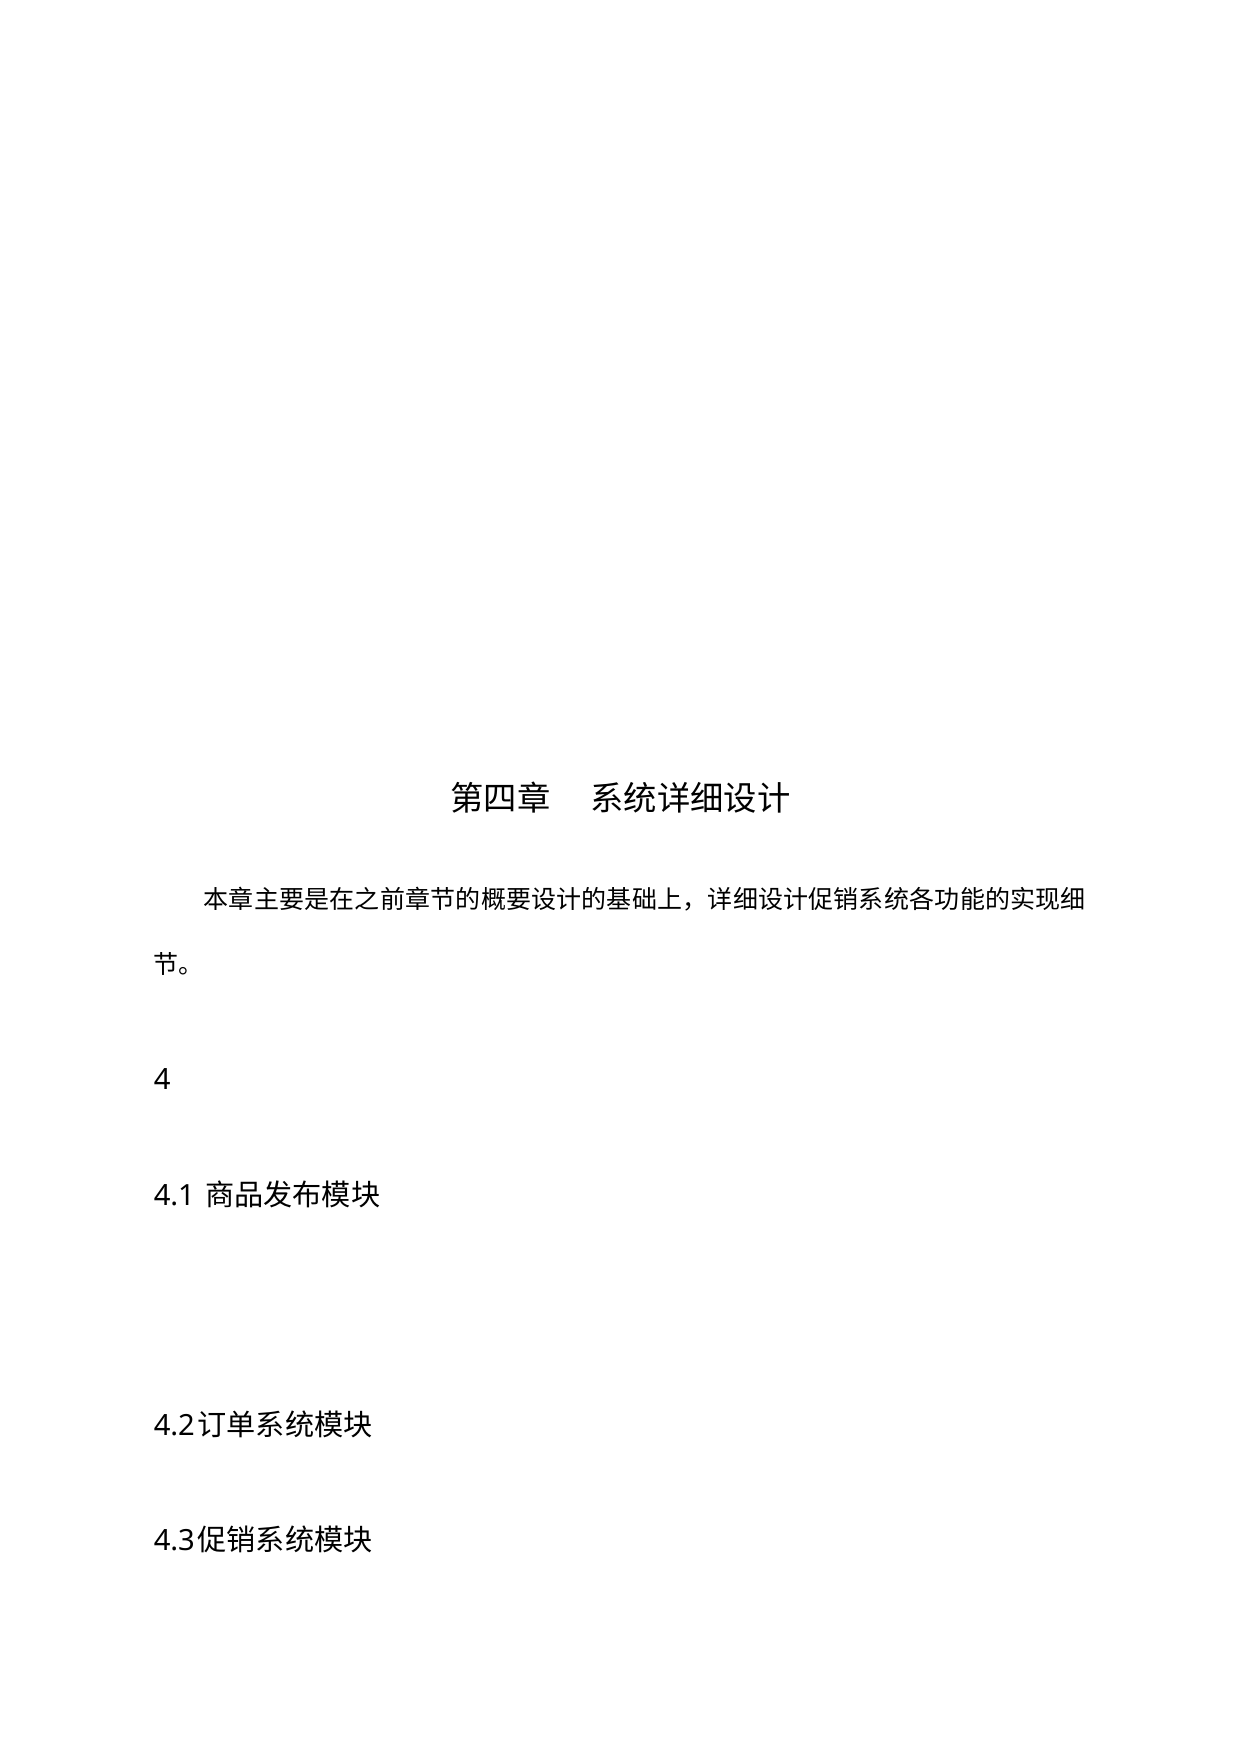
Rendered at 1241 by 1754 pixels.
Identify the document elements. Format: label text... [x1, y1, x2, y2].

subtitle 系统详细设计 [153, 763, 1087, 828]
list 促销系统模块 [153, 1505, 1087, 1570]
text 本章主要是在之前章节的概要设计的基础上，详细设计促销系统各功能的实现细节。 [153, 865, 1087, 995]
list 订单系统模块 [153, 1390, 1087, 1455]
list 商品发布模块 [153, 1160, 1087, 1225]
